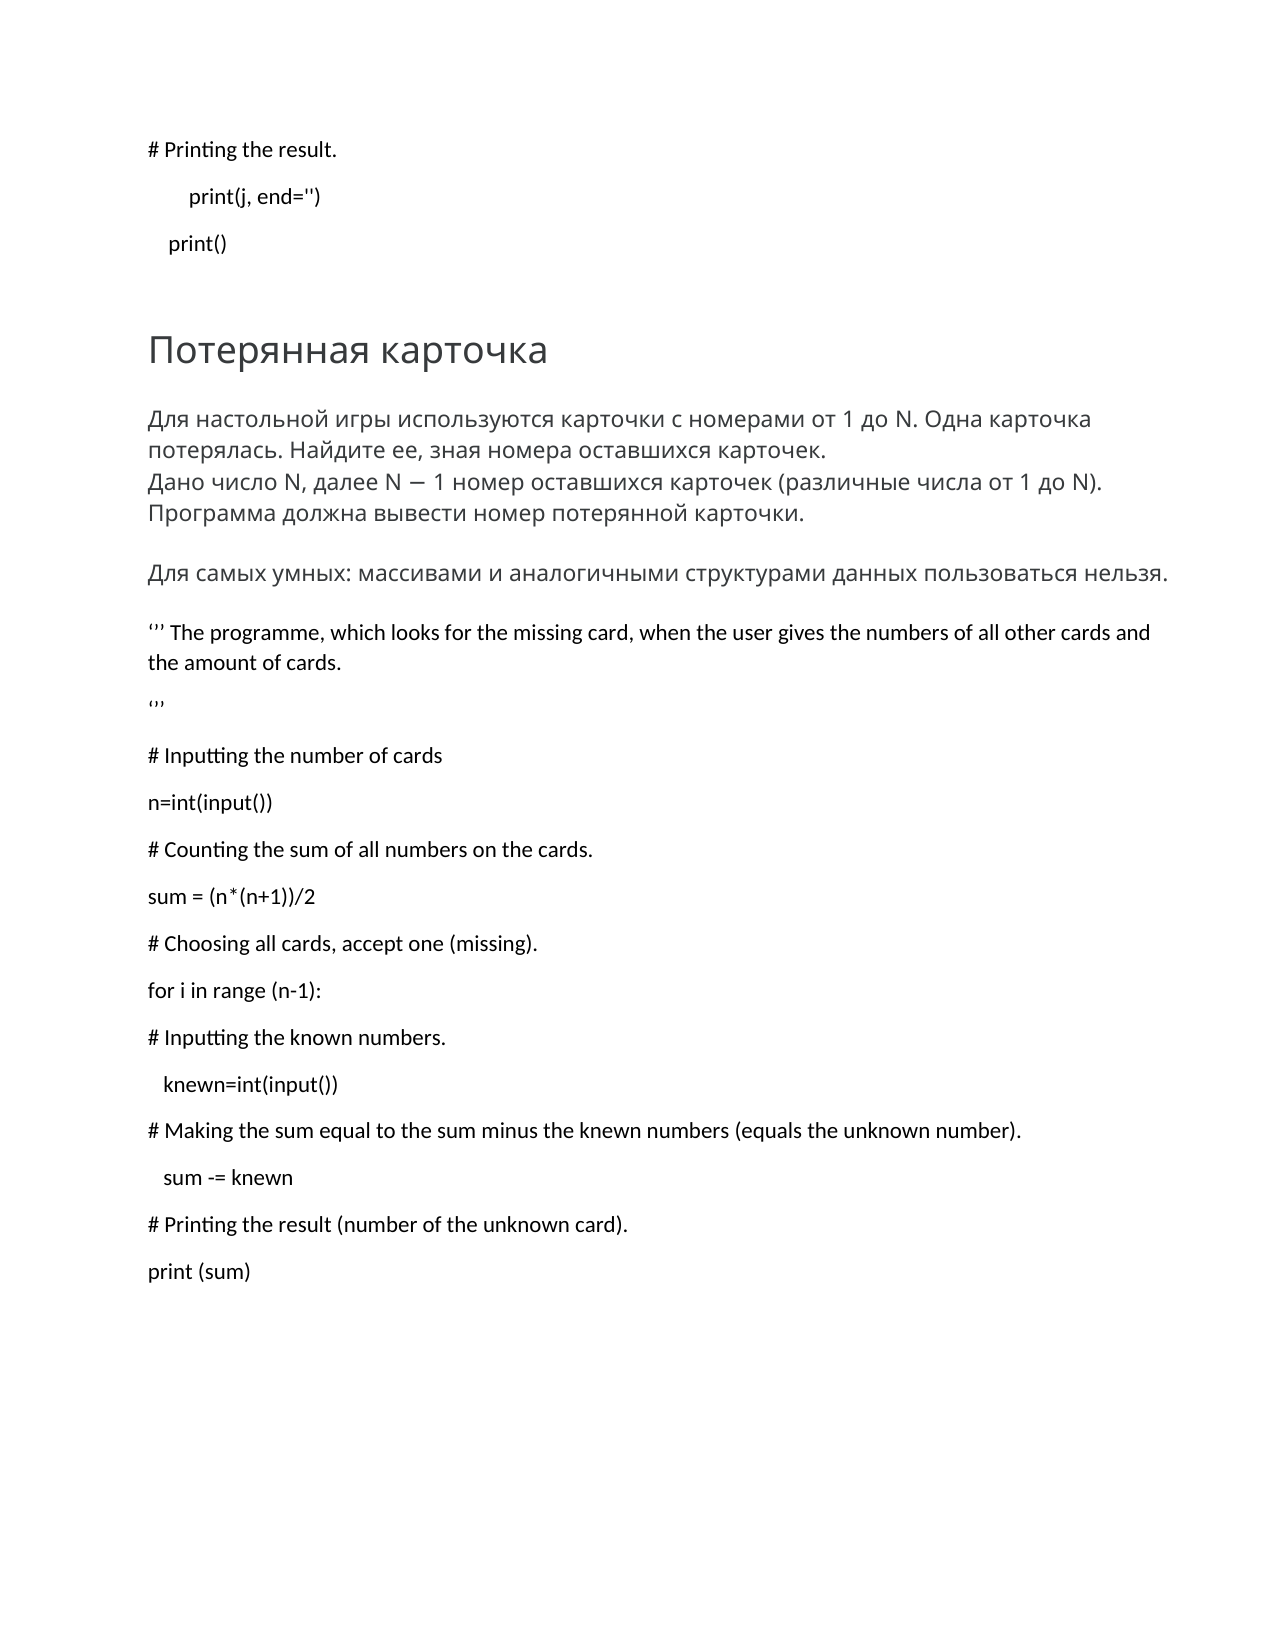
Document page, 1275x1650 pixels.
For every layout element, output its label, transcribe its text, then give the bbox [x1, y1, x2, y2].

text print (sum) [148, 1257, 1186, 1285]
text for i in range (n-1): [148, 976, 1186, 1004]
text # Choosing all cards, accept one (missing). [148, 929, 1186, 957]
text Дано число N, далее N − 1 номер оставшихся карточек (различные числа от 1 до N). Программа должна вывести номер потерянной карточки. [148, 466, 1186, 528]
text sum -= knewn [148, 1163, 1186, 1192]
text # Counting the sum of all numbers on the cards. [148, 835, 1186, 863]
text # Printing the result (number of the unknown card). [148, 1210, 1186, 1238]
text knewn=int(input()) [148, 1070, 1186, 1098]
text print(j, end='') [148, 182, 1186, 210]
text n=int(input()) [148, 788, 1186, 817]
text # Inputting the known numbers. [148, 1023, 1186, 1051]
text Потерянная карточка [148, 323, 1186, 374]
text print() [148, 229, 1186, 257]
text Для настольной игры используются карточки с номерами от 1 до N. Одна карточка потерялась. Найдите ее, зная номера оставшихся карточек. [827, 403, 1186, 466]
text # Making the sum equal to the sum minus the knewn numbers (equals the unknown number). [148, 1117, 1186, 1145]
text # Printing the result. [148, 135, 1186, 163]
text ‘’’ The programme, which looks for the missing card, when the user gives the numbers of all other cards and the amount of cards. [148, 618, 1186, 676]
text Для самых умных: массивами и аналогичными структурами данных пользоваться нельзя. [148, 557, 1186, 588]
text ‘’’ [148, 695, 1186, 723]
text # Inputting the number of cards [148, 742, 1186, 770]
text sum = (n*(n+1))/2 [148, 882, 1186, 910]
